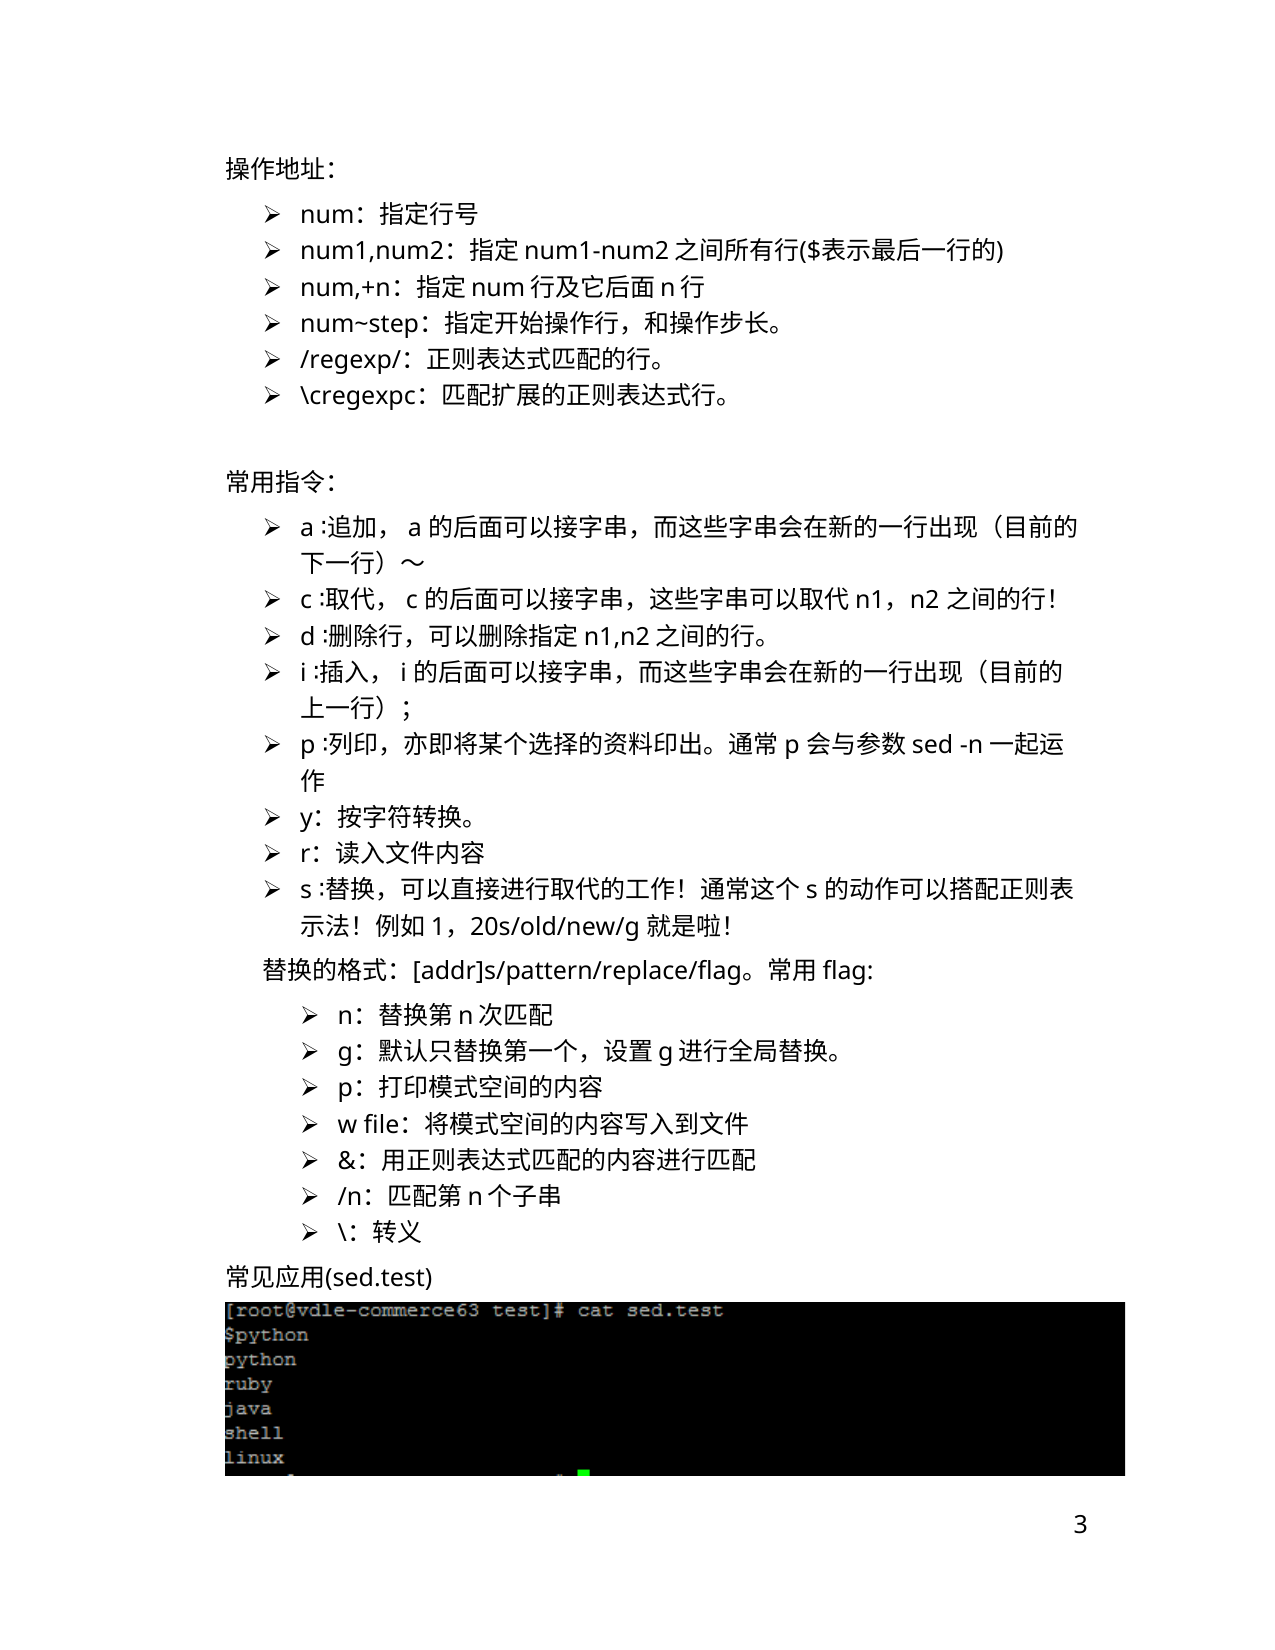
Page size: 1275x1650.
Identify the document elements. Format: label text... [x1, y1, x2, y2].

list num,+n：指定num行及它后面n行 [262, 267, 1087, 303]
list s ∶替换，可以直接进行取代的工作！通常这个 s 的动作可以搭配正则表示法！例如 1，20s/old/new/g 就是啦！ [262, 870, 1087, 942]
list num~step：指定开始操作行，和操作步长。 [262, 303, 1087, 339]
list i ∶插入， i 的后面可以接字串，而这些字串会在新的一行出现（目前的上一行）； [262, 652, 1087, 725]
list num：指定行号 [262, 194, 1087, 231]
list r：读入文件内容 [262, 834, 1087, 870]
list a ∶追加， a 的后面可以接字串，而这些字串会在新的一行出现（目前的下一行）～ [262, 507, 1087, 580]
list p ∶列印，亦即将某个选择的资料印出。通常 p 会与参数 sed -n 一起运作 [262, 725, 1087, 797]
list n：替换第n次匹配 [300, 995, 1087, 1032]
text 常见应用(sed.test) [225, 1257, 1087, 1294]
list p：打印模式空间的内容 [300, 1068, 1087, 1104]
list /regexp/：正则表达式匹配的行。 [262, 339, 1087, 376]
list c ∶取代， c 的后面可以接字串，这些字串可以取代 n1，n2 之间的行！ [262, 580, 1087, 616]
picture [225, 1302, 1125, 1476]
list g：默认只替换第一个，设置g进行全局替换。 [300, 1032, 1087, 1068]
list \cregexpc：匹配扩展的正则表达式行。 [262, 376, 1087, 412]
list w file：将模式空间的内容写入到文件 [300, 1104, 1087, 1140]
list num1,num2：指定num1-num2之间所有行($表示最后一行的) [262, 231, 1087, 267]
text 替换的格式：[addr]s/pattern/replace/flag。常用flag: [262, 951, 1087, 987]
list \：转义 [300, 1213, 1087, 1249]
list &：用正则表达式匹配的内容进行匹配 [300, 1140, 1087, 1177]
text 操作地址： [225, 150, 1087, 186]
list y：按字符转换。 [262, 797, 1087, 834]
list /n：匹配第n个子串 [300, 1177, 1087, 1213]
text 常用指令： [225, 463, 1087, 499]
list d ∶删除行，可以删除指定n1,n2之间的行。 [262, 616, 1087, 652]
